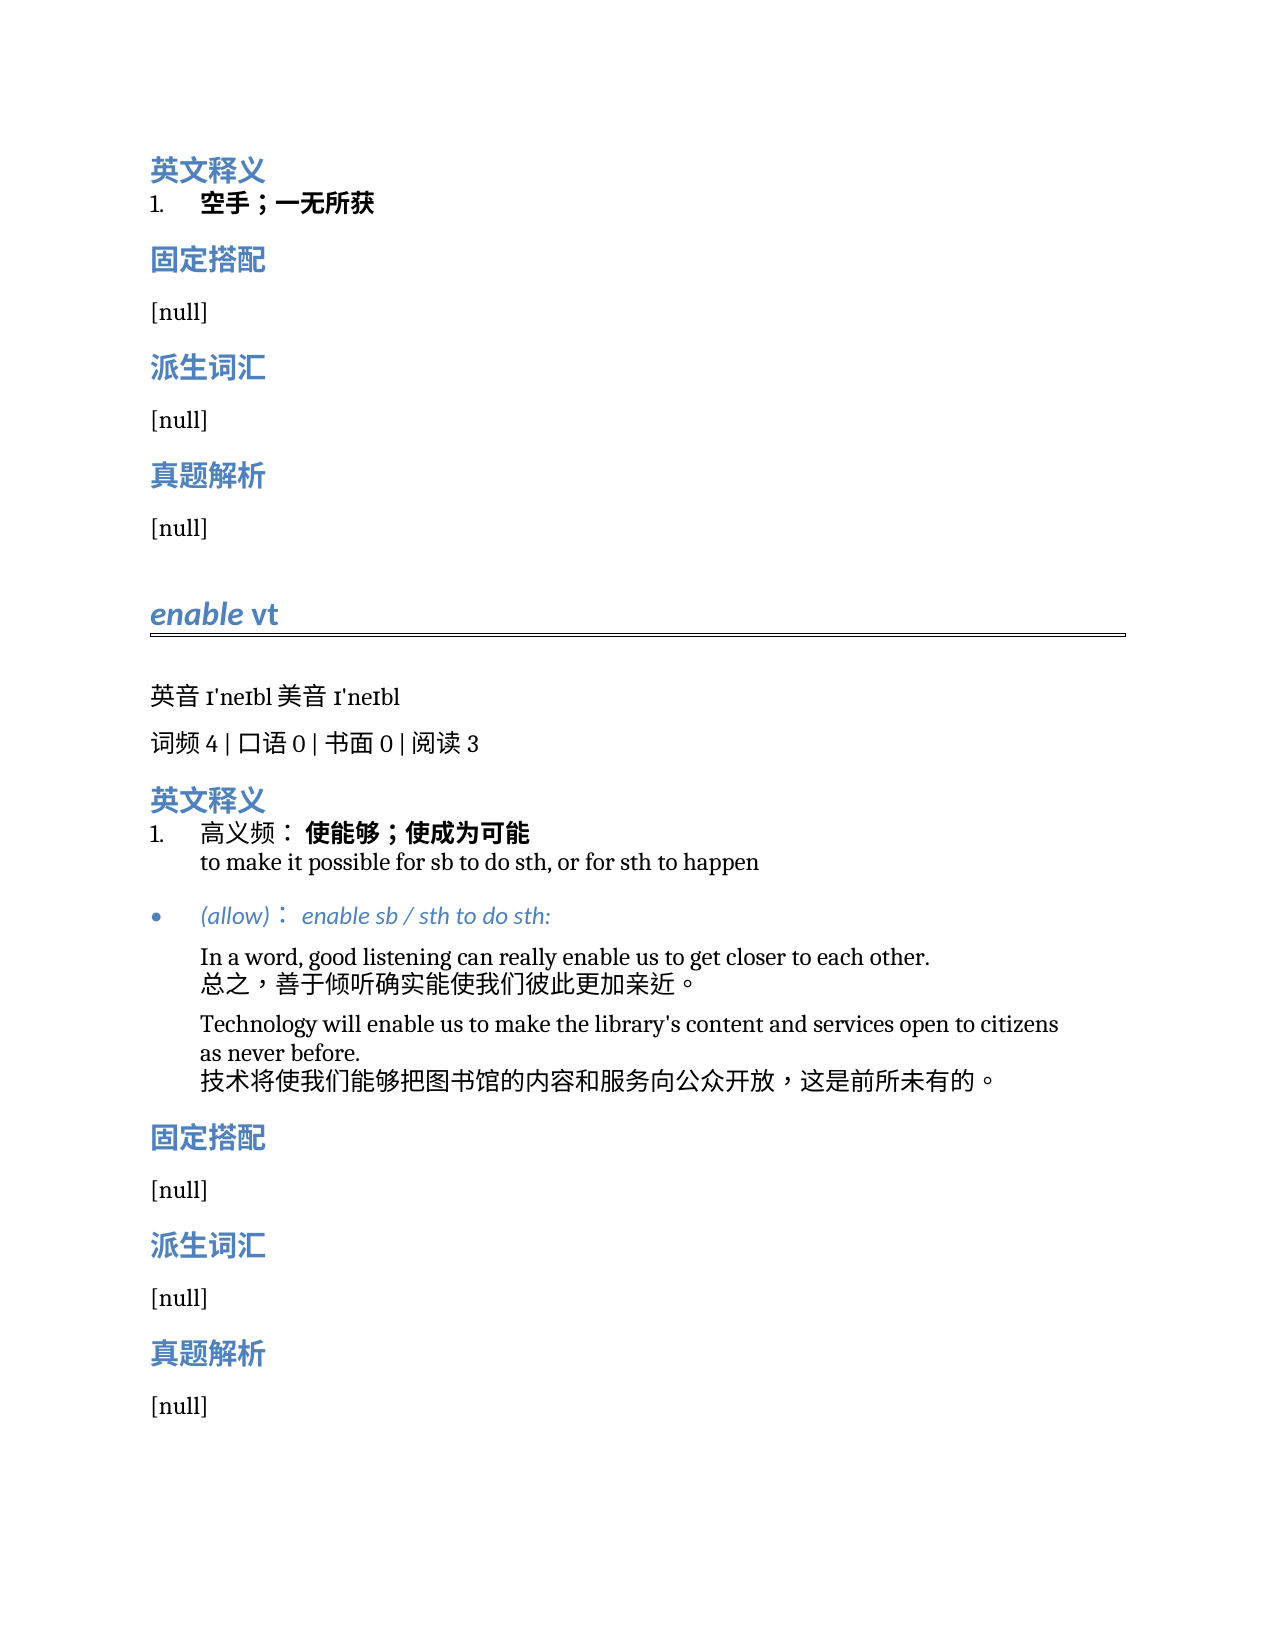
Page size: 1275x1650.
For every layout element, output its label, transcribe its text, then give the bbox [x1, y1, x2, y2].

subtitle 真题解析 [150, 455, 1125, 495]
subtitle 英文释义 [150, 780, 1125, 819]
subtitle enable vt [150, 592, 1125, 633]
text [null] [150, 1284, 1125, 1313]
subtitle (allow)： enable sb / sth to do sth: [150, 898, 1125, 932]
text [null] [150, 1176, 1125, 1204]
subtitle 派生词汇 [150, 1225, 1125, 1265]
text Technology will enable us to make the library's content and services open to citizens as never before. 技术将使我们能够把图书馆的内容和服务向公众开放，这是前所未有的。 [200, 1010, 1075, 1097]
text [null] [150, 406, 1125, 434]
text 词频 4 | 口语 0 | 书面 0 | 阅读 3 [150, 730, 1125, 759]
subtitle 派生词汇 [150, 347, 1125, 387]
subtitle 英文释义 [150, 150, 1125, 190]
text [null] [150, 514, 1125, 542]
text [null] [150, 1392, 1125, 1421]
text In a word, good listening can really enable us to get closer to each other. 总之，善于倾听确实能使我们彼此更加亲近。 [200, 942, 1075, 1000]
subtitle 固定搭配 [150, 239, 1125, 279]
subtitle 真题解析 [150, 1333, 1125, 1373]
list 高义频： 使能够；使成为可能 to make it possible for sb to do sth, or for sth to happen [150, 819, 1125, 877]
text 英音 ɪ'neɪbl 美音 ɪ'neɪbl [150, 683, 1125, 712]
list 空手；一无所获 [150, 190, 1125, 218]
text [null] [150, 298, 1125, 326]
subtitle 固定搭配 [150, 1117, 1125, 1157]
